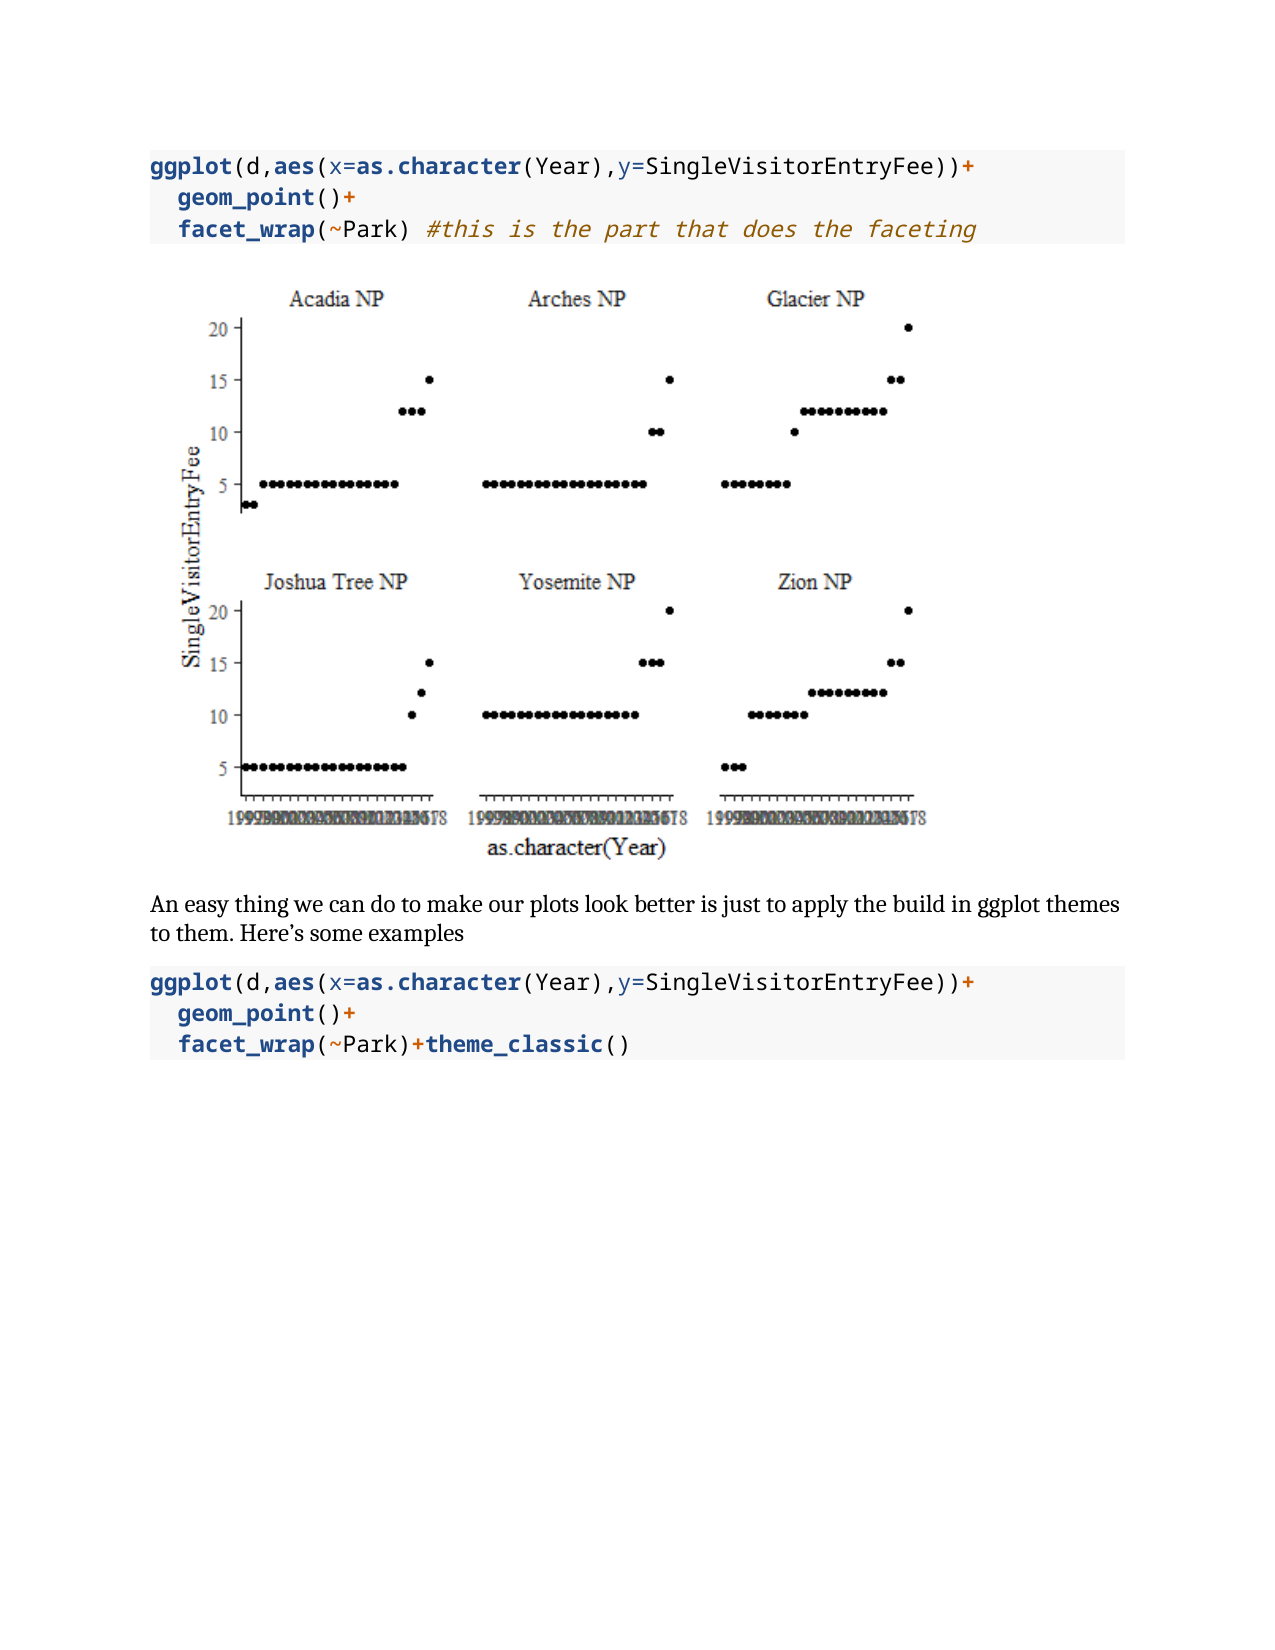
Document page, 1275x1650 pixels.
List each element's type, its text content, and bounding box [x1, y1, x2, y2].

text An easy thing we can do to make our plots look better is just to apply the build in ggplot themes to them. Here’s some examples [150, 890, 1125, 947]
text ggplot(d,aes(x=as.character(Year),y=SingleVisitorEntryFee))+ geom_point()+ facet_wrap(~Park) #this is the part that does the faceting [150, 150, 1125, 244]
text ggplot(d,aes(x=as.character(Year),y=SingleVisitorEntryFee))+ geom_point()+ facet_wrap(~Park)+theme_classic() [150, 966, 1125, 1060]
picture [168, 264, 927, 871]
